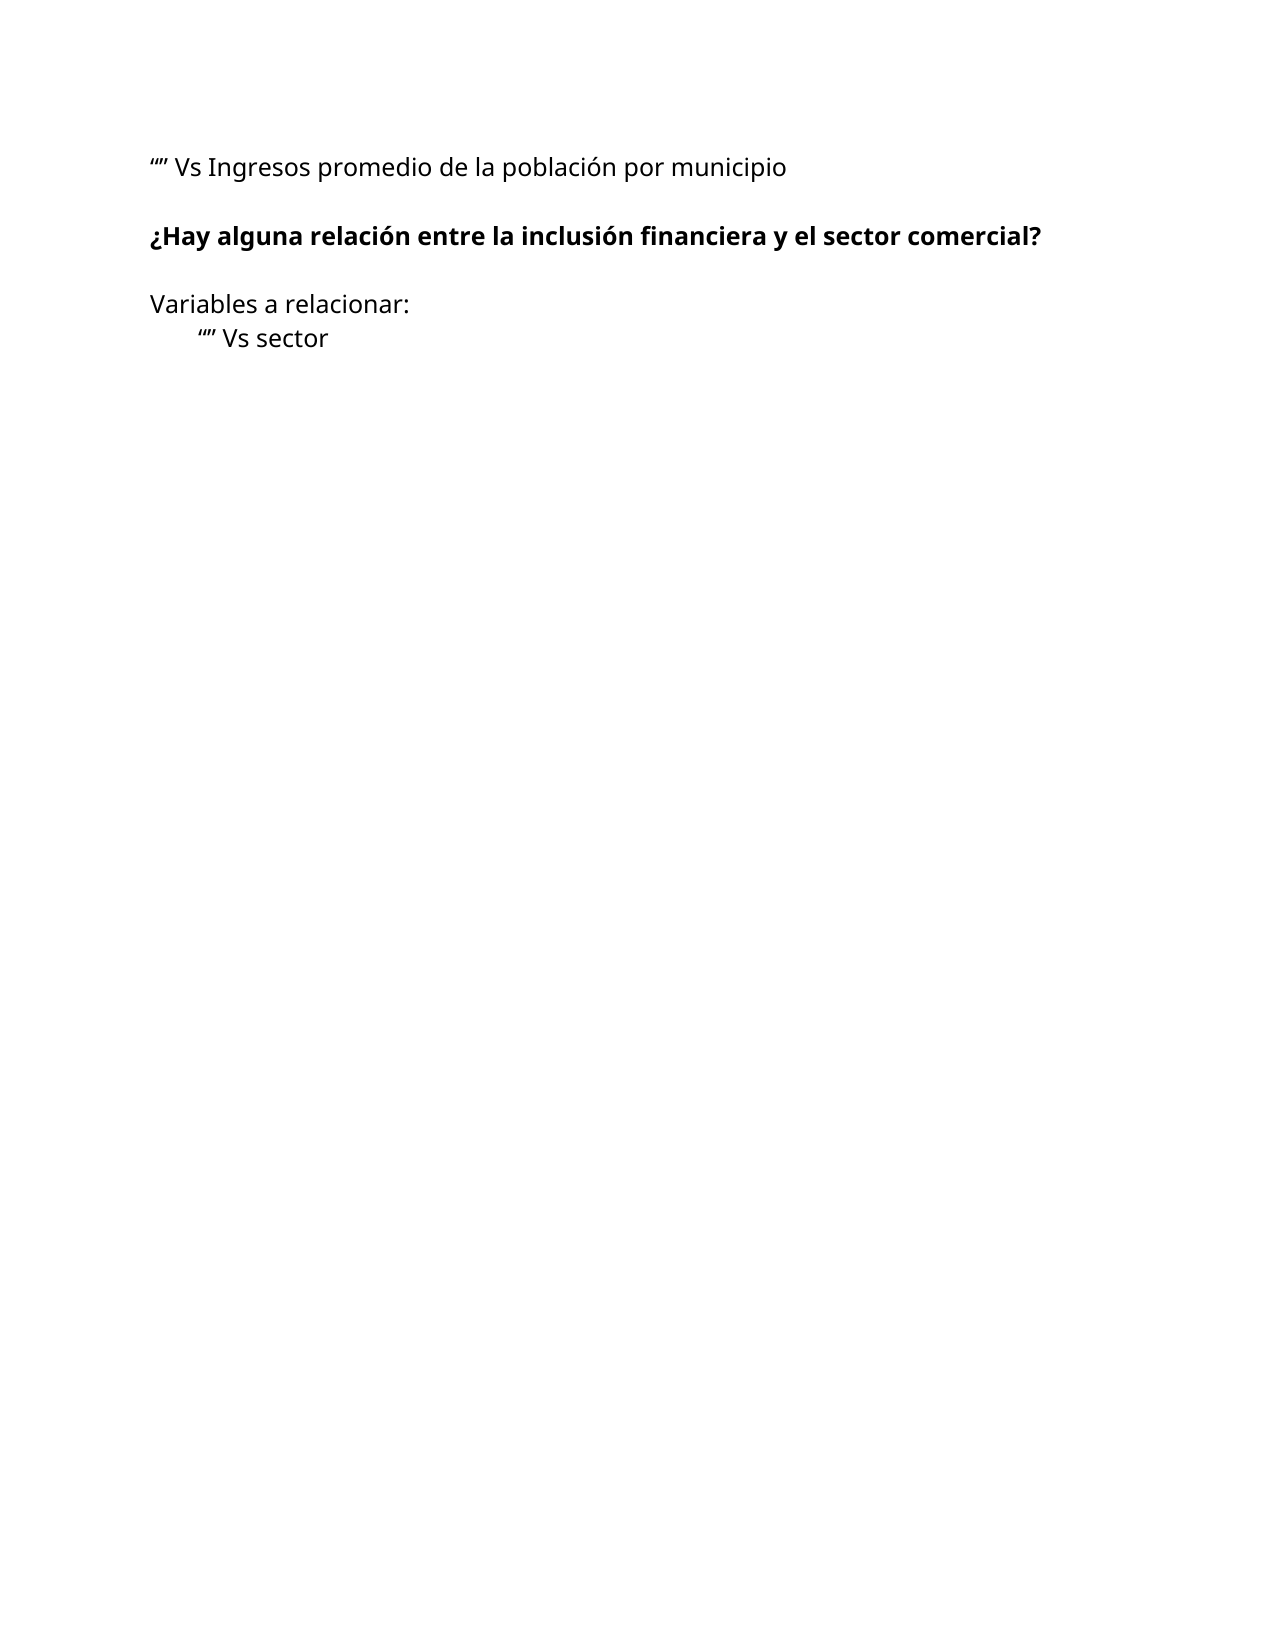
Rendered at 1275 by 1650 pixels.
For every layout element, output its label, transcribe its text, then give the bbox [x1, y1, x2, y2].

text “” Vs Ingresos promedio de la población por municipio [150, 150, 1125, 184]
text “” Vs sector [198, 320, 1125, 354]
text ¿Hay alguna relación entre la inclusión financiera y el sector comercial? [150, 218, 1125, 252]
text Variables a relacionar: [150, 286, 1125, 320]
